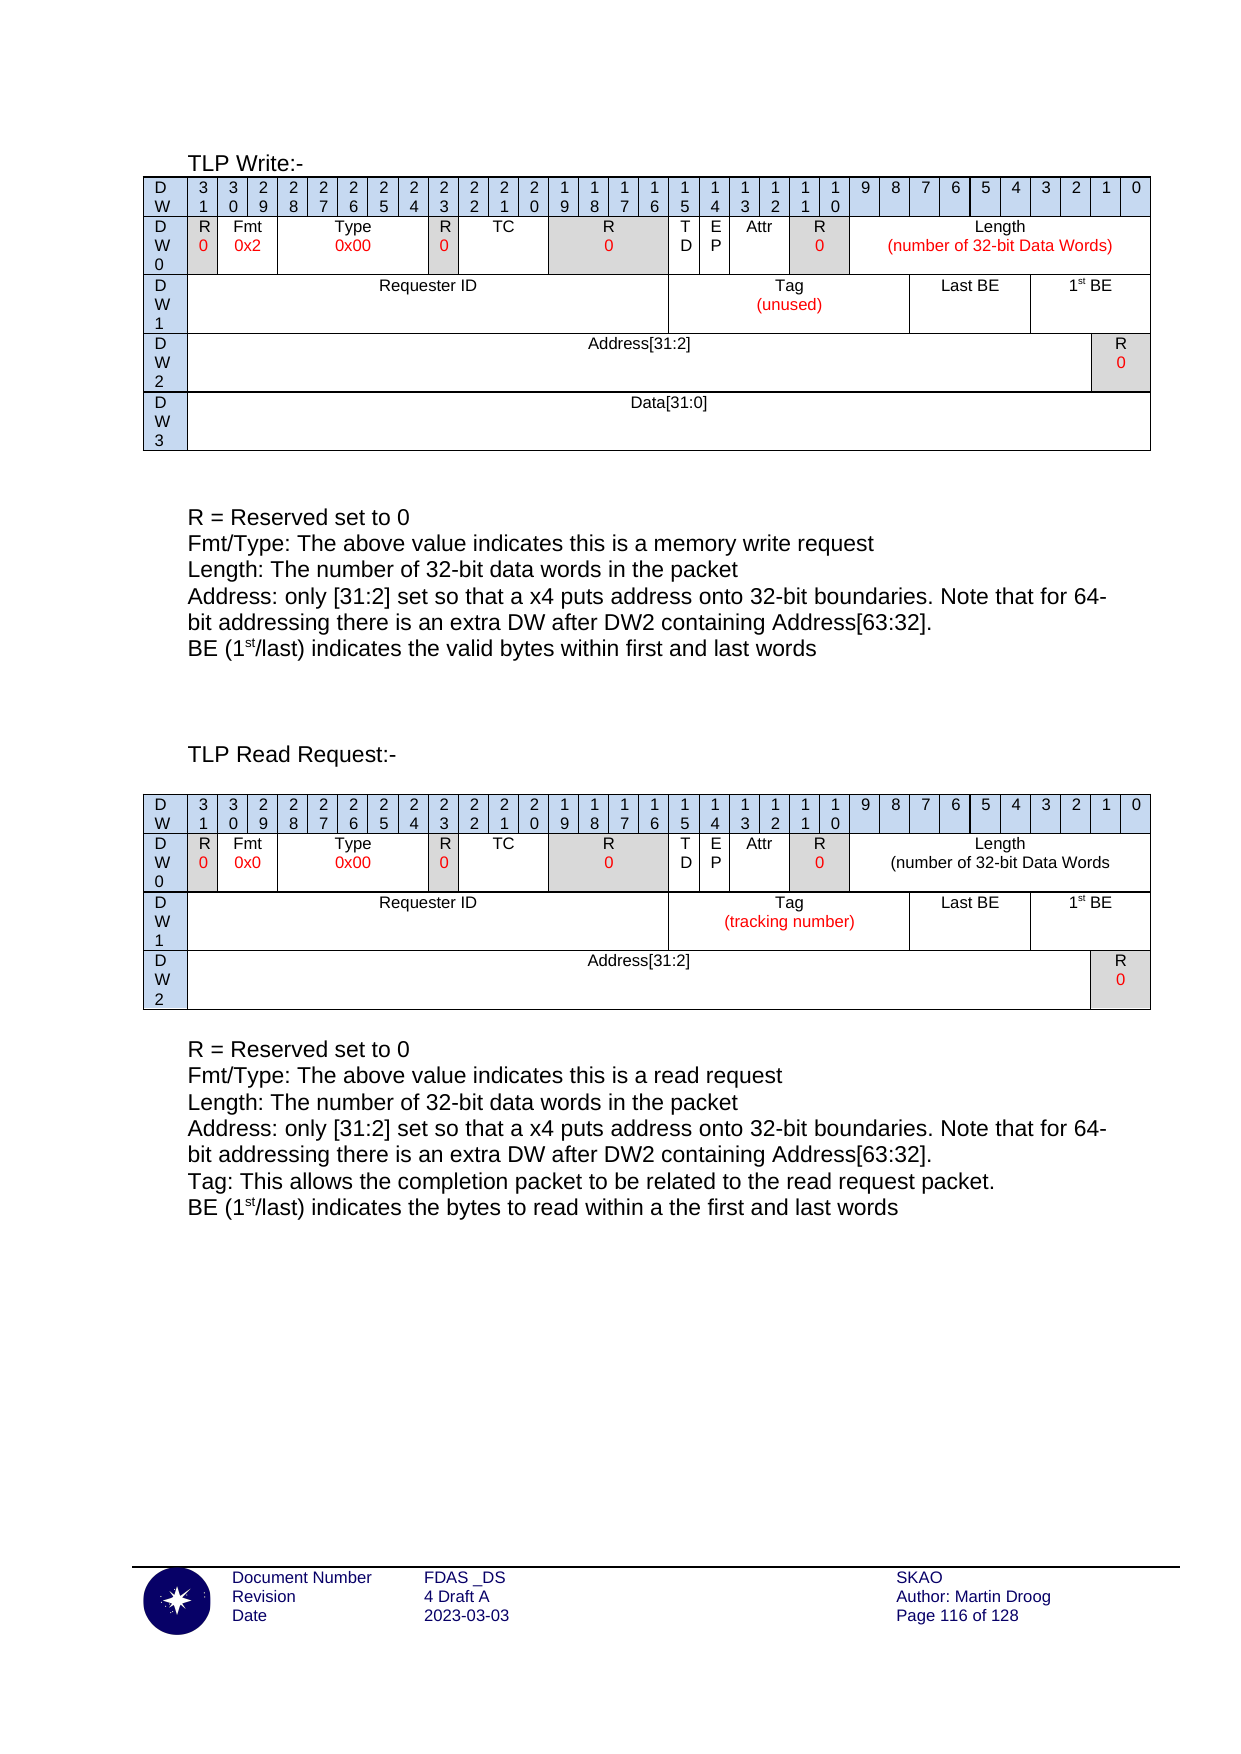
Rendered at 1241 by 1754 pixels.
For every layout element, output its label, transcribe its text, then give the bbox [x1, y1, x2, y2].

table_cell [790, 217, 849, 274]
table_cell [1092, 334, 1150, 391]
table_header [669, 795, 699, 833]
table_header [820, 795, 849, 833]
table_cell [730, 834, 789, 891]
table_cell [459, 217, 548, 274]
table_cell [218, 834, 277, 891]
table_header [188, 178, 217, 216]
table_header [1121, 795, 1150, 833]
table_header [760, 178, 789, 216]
text BE (1st/last) indicates the bytes to read within a the first and last words [187, 1194, 1107, 1220]
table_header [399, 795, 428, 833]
text TLP Write:- [187, 150, 1107, 176]
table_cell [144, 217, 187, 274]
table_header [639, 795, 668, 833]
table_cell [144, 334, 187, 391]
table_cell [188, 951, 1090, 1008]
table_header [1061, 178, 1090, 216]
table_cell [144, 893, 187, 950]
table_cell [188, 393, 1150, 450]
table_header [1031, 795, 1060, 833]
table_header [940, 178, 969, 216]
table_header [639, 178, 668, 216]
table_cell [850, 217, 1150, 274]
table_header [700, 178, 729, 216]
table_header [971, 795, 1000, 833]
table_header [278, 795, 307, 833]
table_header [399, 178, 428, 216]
picture [143, 1567, 211, 1635]
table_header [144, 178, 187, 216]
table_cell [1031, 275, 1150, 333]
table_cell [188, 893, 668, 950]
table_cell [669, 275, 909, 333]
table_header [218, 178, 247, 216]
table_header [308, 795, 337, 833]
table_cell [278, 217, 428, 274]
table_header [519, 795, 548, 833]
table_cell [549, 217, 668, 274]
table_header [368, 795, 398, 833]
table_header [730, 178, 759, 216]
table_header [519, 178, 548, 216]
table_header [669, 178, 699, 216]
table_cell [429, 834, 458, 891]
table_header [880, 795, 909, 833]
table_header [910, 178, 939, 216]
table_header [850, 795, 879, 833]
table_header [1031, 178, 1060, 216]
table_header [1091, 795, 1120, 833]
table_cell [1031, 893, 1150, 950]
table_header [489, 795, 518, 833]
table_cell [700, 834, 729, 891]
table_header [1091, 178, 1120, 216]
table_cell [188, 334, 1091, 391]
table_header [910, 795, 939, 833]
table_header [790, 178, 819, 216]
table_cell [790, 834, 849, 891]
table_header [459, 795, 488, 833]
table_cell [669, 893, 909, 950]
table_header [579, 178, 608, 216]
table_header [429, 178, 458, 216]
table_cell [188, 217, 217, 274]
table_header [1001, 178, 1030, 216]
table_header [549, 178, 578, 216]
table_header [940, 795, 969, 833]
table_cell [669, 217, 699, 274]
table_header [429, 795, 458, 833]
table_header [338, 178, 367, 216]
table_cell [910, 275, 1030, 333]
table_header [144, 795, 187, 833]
text R = Reserved set to 0 [187, 504, 1107, 530]
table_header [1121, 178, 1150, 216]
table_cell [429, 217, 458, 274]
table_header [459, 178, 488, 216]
text Address: only [31:2] set so that a x4 puts address onto 32-bit boundaries. Note that for 64-bit addressing there is an extra DW after DW2 containing Address[63:32]. [187, 1115, 1107, 1168]
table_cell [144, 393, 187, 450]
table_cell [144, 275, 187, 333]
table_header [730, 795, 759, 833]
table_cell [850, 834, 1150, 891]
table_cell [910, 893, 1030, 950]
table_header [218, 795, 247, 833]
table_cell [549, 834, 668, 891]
text Fmt/Type: The above value indicates this is a read request [187, 1062, 1107, 1089]
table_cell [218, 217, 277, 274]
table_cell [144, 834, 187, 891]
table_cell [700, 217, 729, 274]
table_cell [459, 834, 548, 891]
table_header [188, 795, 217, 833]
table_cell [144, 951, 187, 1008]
text TLP Read Request:- [187, 741, 1107, 767]
text Address: only [31:2] set so that a x4 puts address onto 32-bit boundaries. Note that for 64-bit addressing there is an extra DW after DW2 containing Address[63:32]. [187, 583, 1107, 635]
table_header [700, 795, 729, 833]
text Length: The number of 32-bit data words in the packet [187, 556, 1107, 583]
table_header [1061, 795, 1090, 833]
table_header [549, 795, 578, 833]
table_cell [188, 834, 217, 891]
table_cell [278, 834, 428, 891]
text Tag: This allows the completion packet to be related to the read request packet. [187, 1168, 1107, 1194]
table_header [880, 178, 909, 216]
text Fmt/Type: The above value indicates this is a memory write request [187, 530, 1107, 556]
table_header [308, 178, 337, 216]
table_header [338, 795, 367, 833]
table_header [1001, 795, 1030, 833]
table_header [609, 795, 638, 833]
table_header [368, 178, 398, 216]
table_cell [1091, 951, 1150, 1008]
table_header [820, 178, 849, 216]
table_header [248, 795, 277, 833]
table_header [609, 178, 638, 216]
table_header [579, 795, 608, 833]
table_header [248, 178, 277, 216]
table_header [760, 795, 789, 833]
text Length: The number of 32-bit data words in the packet [187, 1089, 1107, 1115]
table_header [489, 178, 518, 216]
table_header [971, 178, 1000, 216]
text R = Reserved set to 0 [187, 1036, 1107, 1062]
text BE (1st/last) indicates the valid bytes within first and last words [187, 635, 1107, 662]
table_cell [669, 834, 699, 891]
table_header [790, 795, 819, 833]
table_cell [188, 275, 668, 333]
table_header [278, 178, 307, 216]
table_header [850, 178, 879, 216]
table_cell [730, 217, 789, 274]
